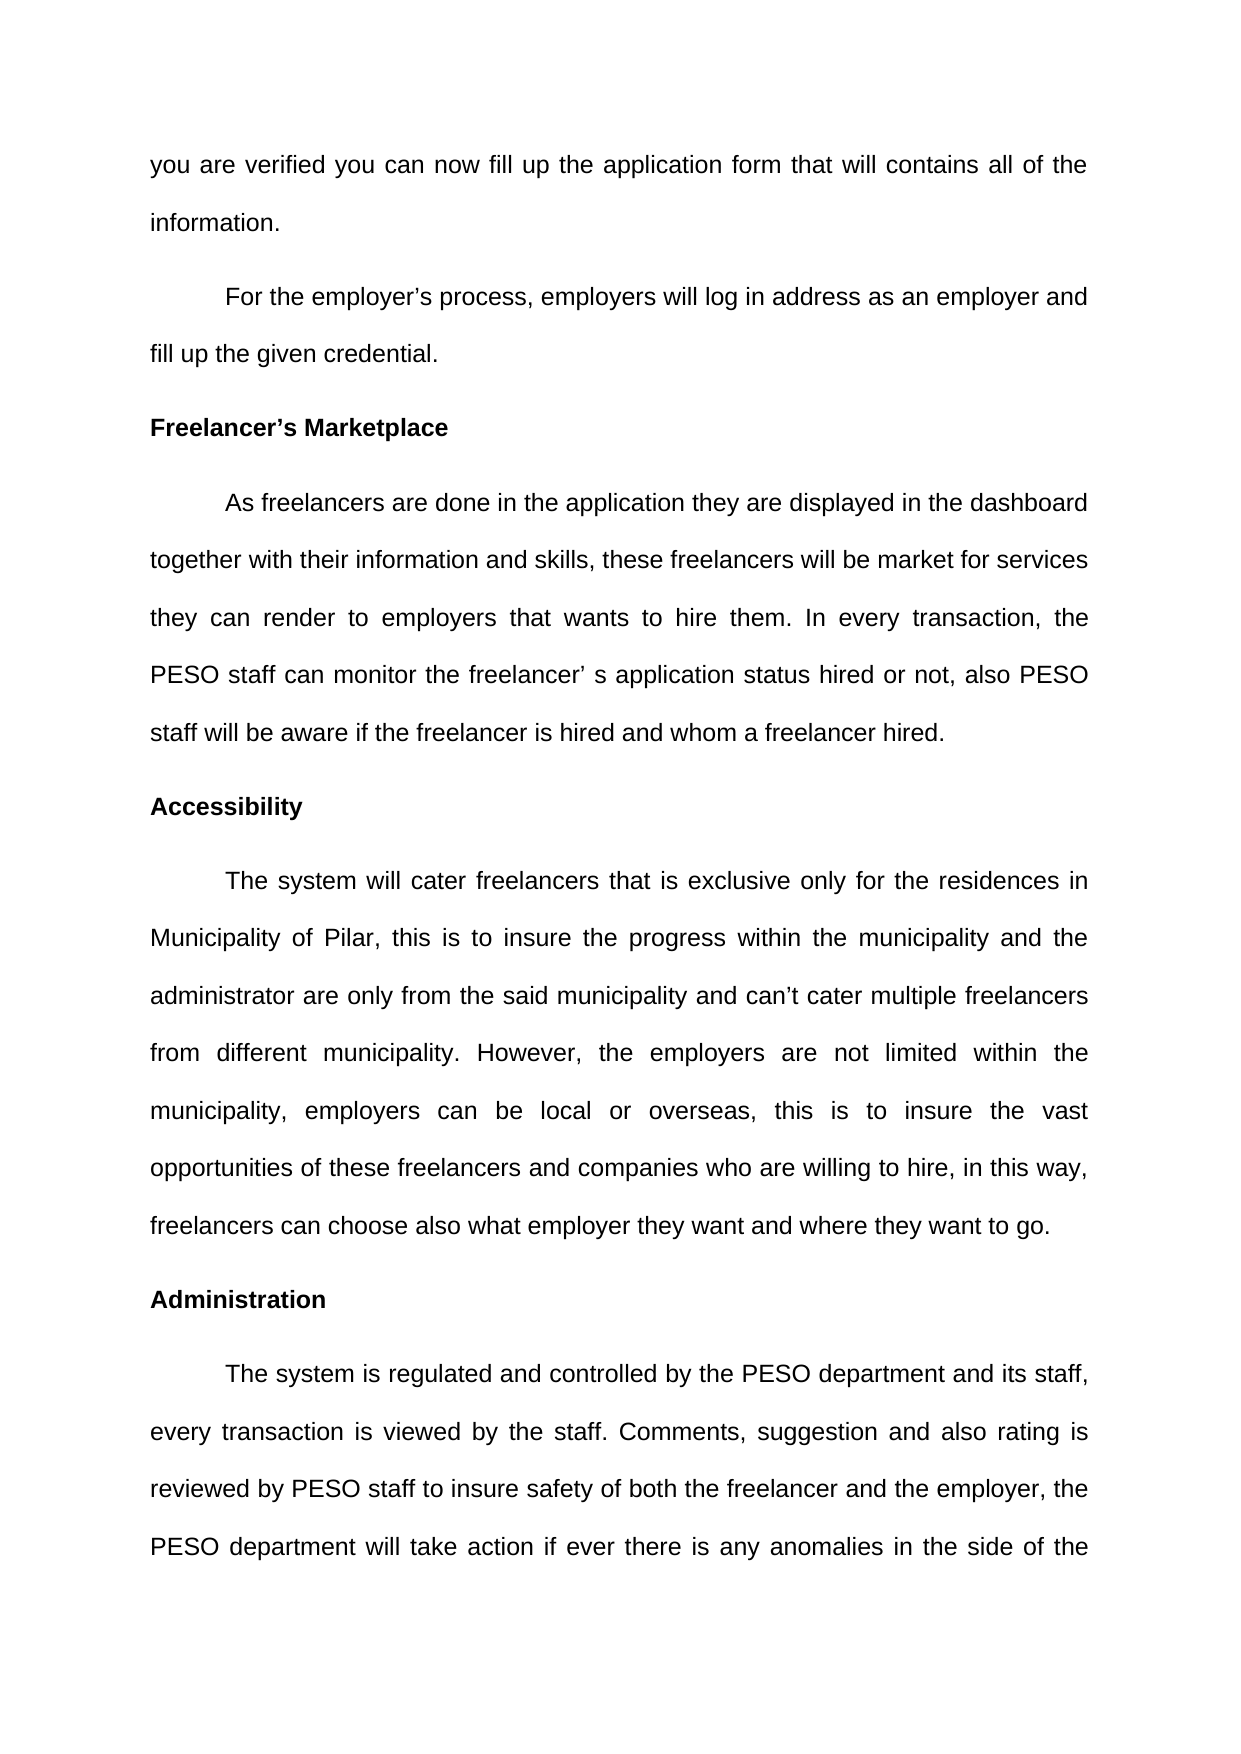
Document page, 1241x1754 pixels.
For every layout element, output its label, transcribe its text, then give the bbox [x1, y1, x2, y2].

text Accessibility [150, 792, 1090, 820]
text The system will cater freelancers that is exclusive only for the residences in Municipality of Pilar, this is to insure the progress within the municipality and the administrator are only from the said municipality and can’t cater multiple freelancers from different municipality. However, the employers are not limited within the municipality, employers can be local or overseas, this is to insure the vast opportunities of these freelancers and companies who are willing to hire, in this way, freelancers can choose also what employer they want and where they want to go. [150, 866, 1090, 1239]
text As freelancers are done in the application they are displayed in the dashboard together with their information and skills, these freelancers will be market for services they can render to employers that wants to hire them. In every transaction, the PESO staff can monitor the freelancer’ s application status hired or not, also PESO staff will be aware if the freelancer is hired and whom a freelancer hired. [150, 487, 1090, 746]
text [150, 150, 1090, 236]
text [150, 1359, 1090, 1560]
text For the employer’s process, employers will log in address as an employer and fill up the given credential. [150, 282, 1090, 368]
text Administration [150, 1285, 1090, 1314]
text Freelancer’s Marketplace [150, 413, 1090, 442]
